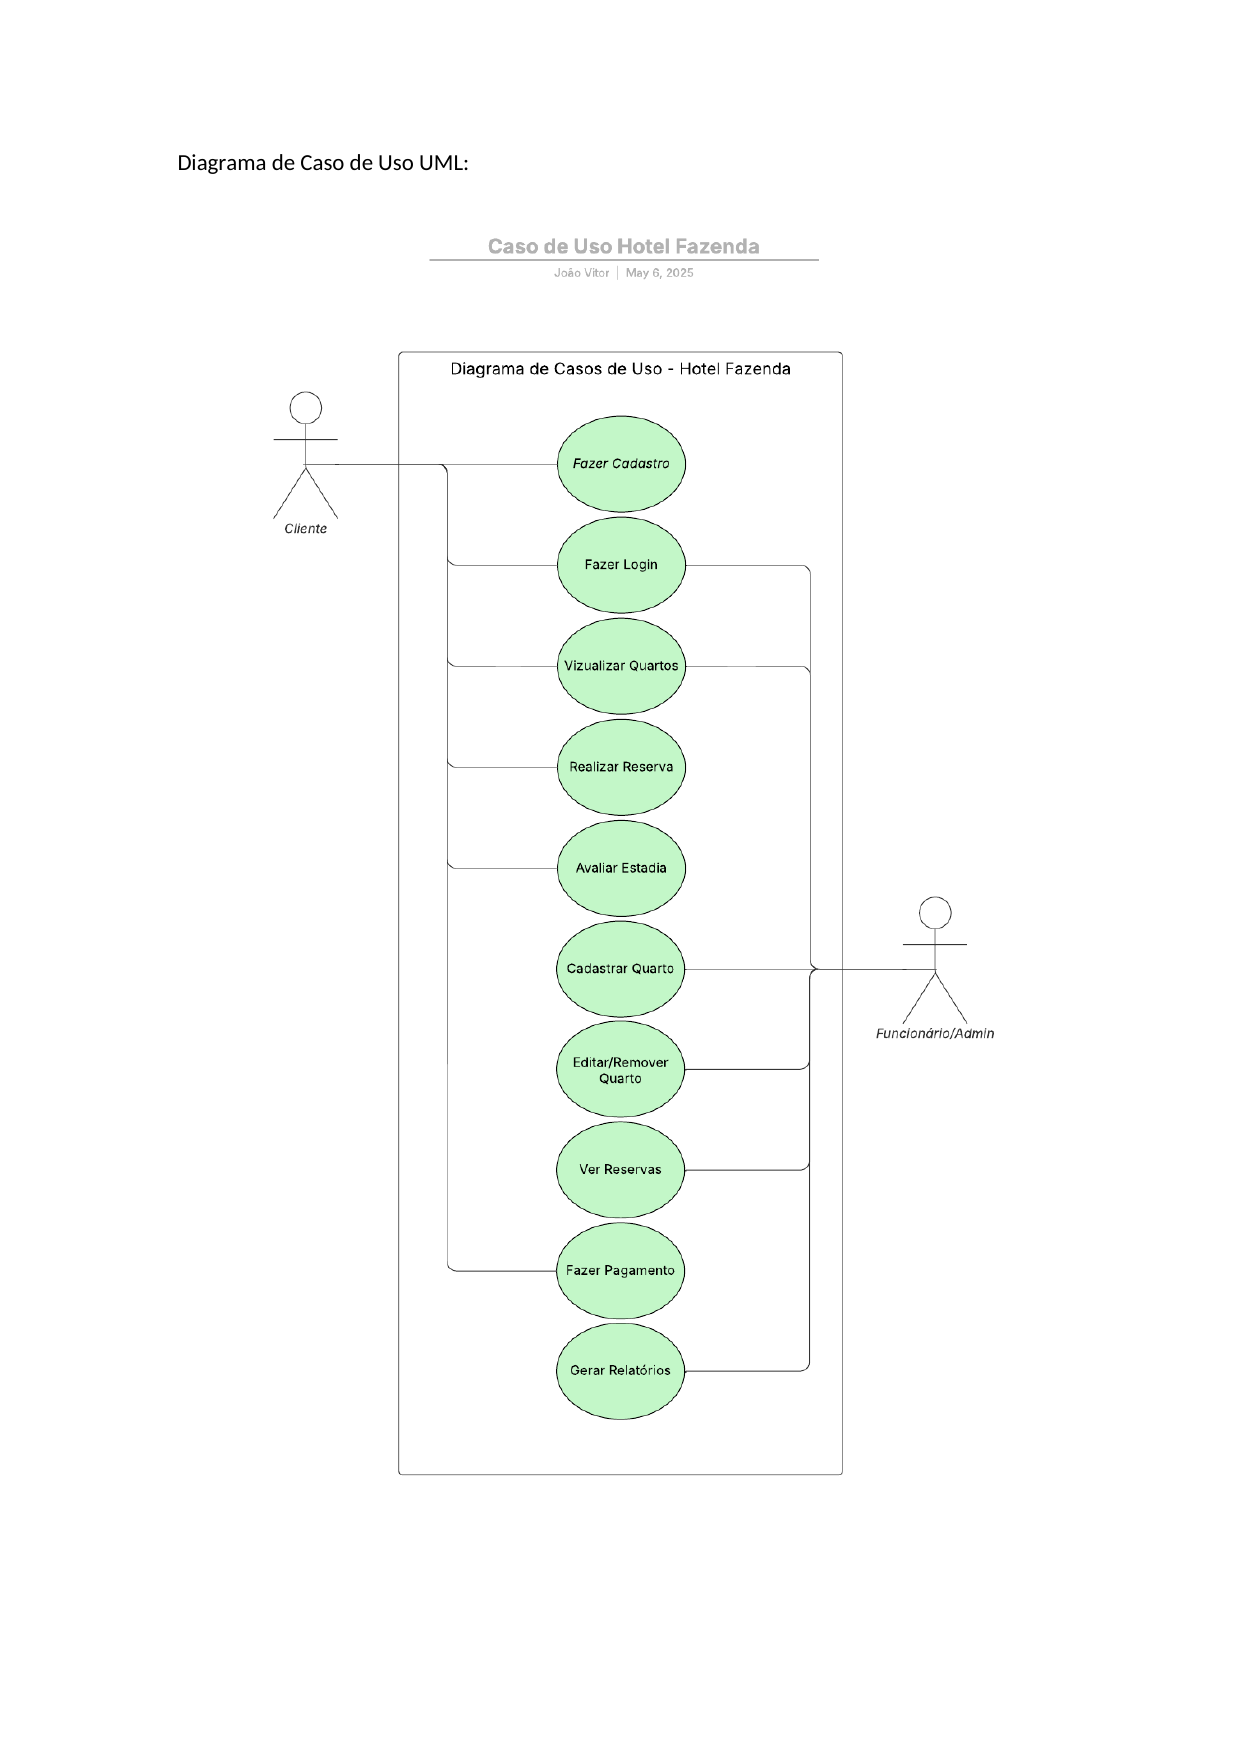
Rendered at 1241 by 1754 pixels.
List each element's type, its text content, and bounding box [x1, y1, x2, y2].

text Diagrama de Caso de Uso UML: [177, 148, 1063, 176]
picture [177, 194, 1063, 1507]
